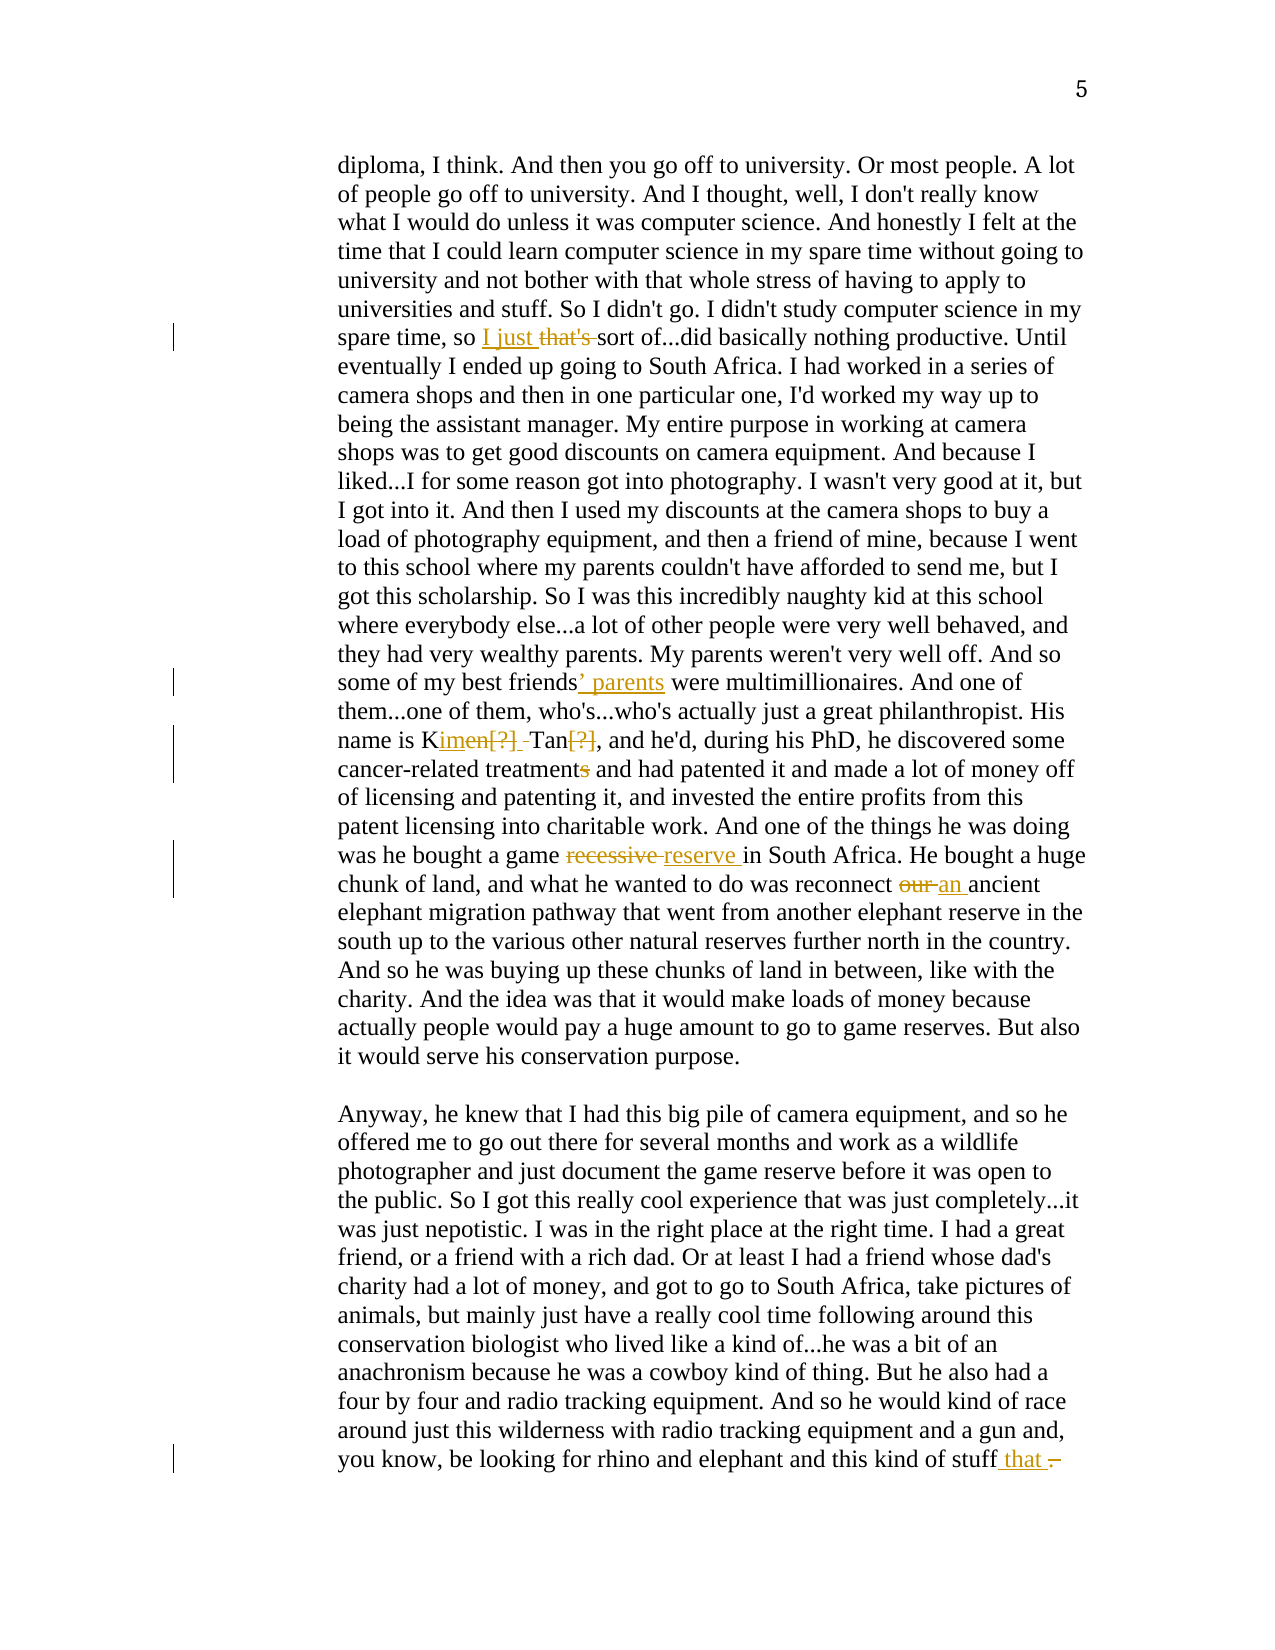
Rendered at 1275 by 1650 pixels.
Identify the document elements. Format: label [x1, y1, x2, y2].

text [187, 150, 1087, 1070]
text [337, 1099, 1087, 1472]
